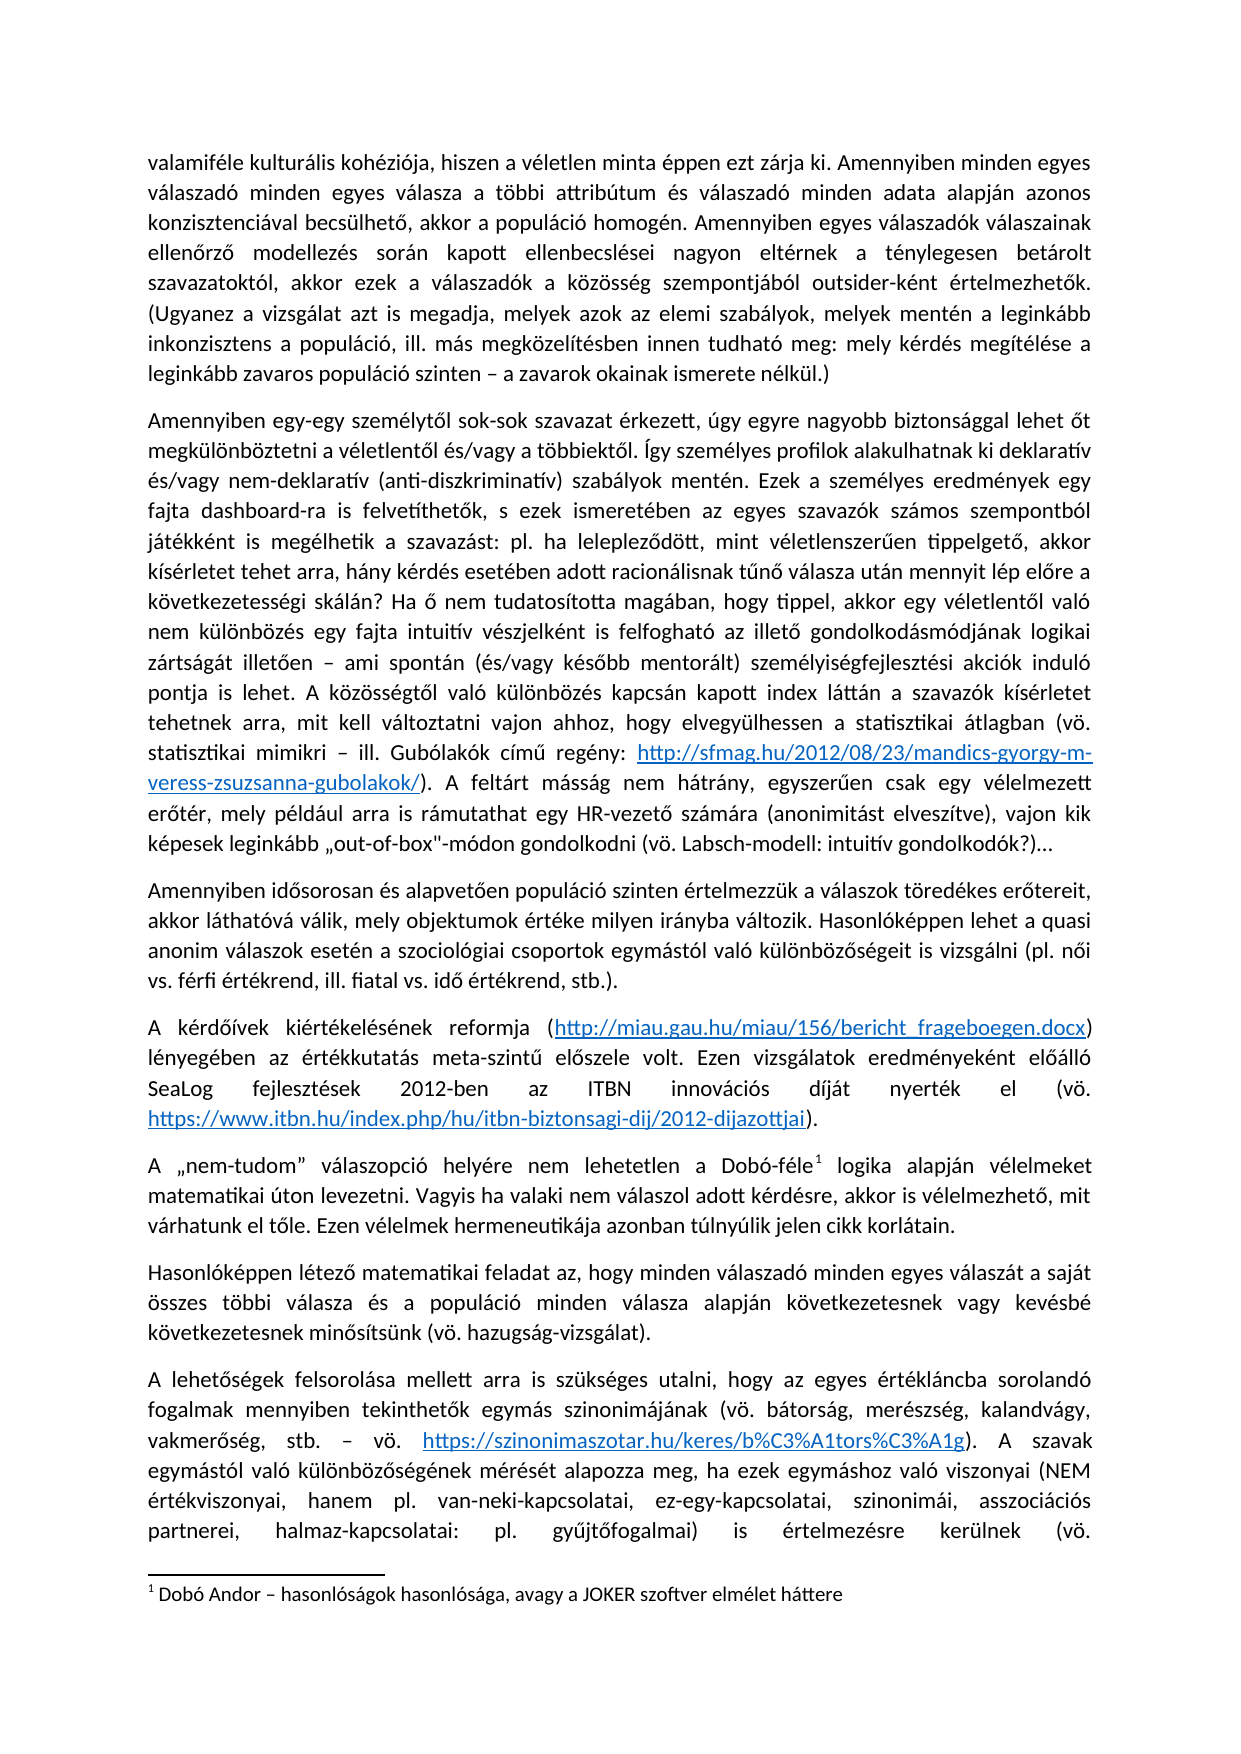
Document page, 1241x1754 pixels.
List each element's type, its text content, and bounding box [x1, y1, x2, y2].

text A „nem-tudom” válaszopció helyére nem lehetetlen a Dobó-féle logika alapján vélelmeket matematikai úton levezetni. Vagyis ha valaki nem válaszol adott kérdésre, akkor is vélelmezhető, mit várhatunk el tőle. Ezen vélelmek hermeneutikája azonban túlnyúlik jelen cikk korlátain. [148, 1151, 1093, 1239]
text Amennyiben egy-egy személytől sok-sok szavazat érkezett, úgy egyre nagyobb biztonsággal lehet őt megkülönböztetni a véletlentől és/vagy a többiektől. Így személyes profilok alakulhatnak ki deklaratív és/vagy nem-deklaratív (anti-diszkriminatív) szabályok mentén. Ezek a személyes eredmények egy fajta dashboard-ra is felvetíthetők, s ezek ismeretében az egyes szavazók számos szempontból játékként is megélhetik a szavazást: pl. ha lelepleződött, mint véletlenszerűen tippelgető, akkor kísérletet tehet arra, hány kérdés esetében adott racionálisnak tűnő válasza után mennyit lép előre a következetességi skálán? Ha ő nem tudatosította magában, hogy tippel, akkor egy véletlentől való nem különbözés egy fajta intuitív vészjelként is felfogható az illető gondolkodásmódjának logikai zártságát illetően – ami spontán (és/vagy később mentorált) személyiségfejlesztési akciók induló pontja is lehet. A közösségtől való különbözés kapcsán kapott index láttán a szavazók kísérletet tehetnek arra, mit kell változtatni vajon ahhoz, hogy elvegyülhessen a statisztikai átlagban (vö. statisztikai mimikri – ill. Gubólakók című regény: http://sfmag.hu/2012/08/23/mandics-gyorgy-m-veress-zsuzsanna-gubolakok/). A feltárt másság nem hátrány, egyszerűen csak egy vélelmezett erőtér, mely például arra is rámutathat egy HR-vezető számára (anonimitást elveszítve), vajon kik képesek leginkább „out-of-box"-módon gondolkodni (vö. Labsch-modell: intuitív gondolkodók?)… [148, 406, 1093, 857]
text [148, 148, 1093, 387]
text A kérdőívek kiértékelésének reformja (http://miau.gau.hu/miau/156/bericht_frageboegen.docx) lényegében az értékkutatás meta-szintű előszele volt. Ezen vizsgálatok eredményeként előálló SeaLog fejlesztések 2012-ben az ITBN innovációs díját nyerték el (vö. https://www.itbn.hu/index.php/hu/itbn-biztonsagi-dij/2012-dijazottjai). [148, 1013, 1093, 1132]
text Amennyiben idősorosan és alapvetően populáció szinten értelmezzük a válaszok töredékes erőtereit, akkor láthatóvá válik, mely objektumok értéke milyen irányba változik. Hasonlóképpen lehet a quasi anonim válaszok esetén a szociológiai csoportok egymástól való különbözőségeit is vizsgálni (pl. női vs. férfi értékrend, ill. fiatal vs. idő értékrend, stb.). [148, 876, 1093, 994]
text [148, 1365, 1093, 1544]
text Hasonlóképpen létező matematikai feladat az, hogy minden válaszadó minden egyes válaszát a saját összes többi válasza és a populáció minden válasza alapján következetesnek vagy kevésbé következetesnek minősítsünk (vö. hazugság-vizsgálat). [148, 1258, 1093, 1346]
